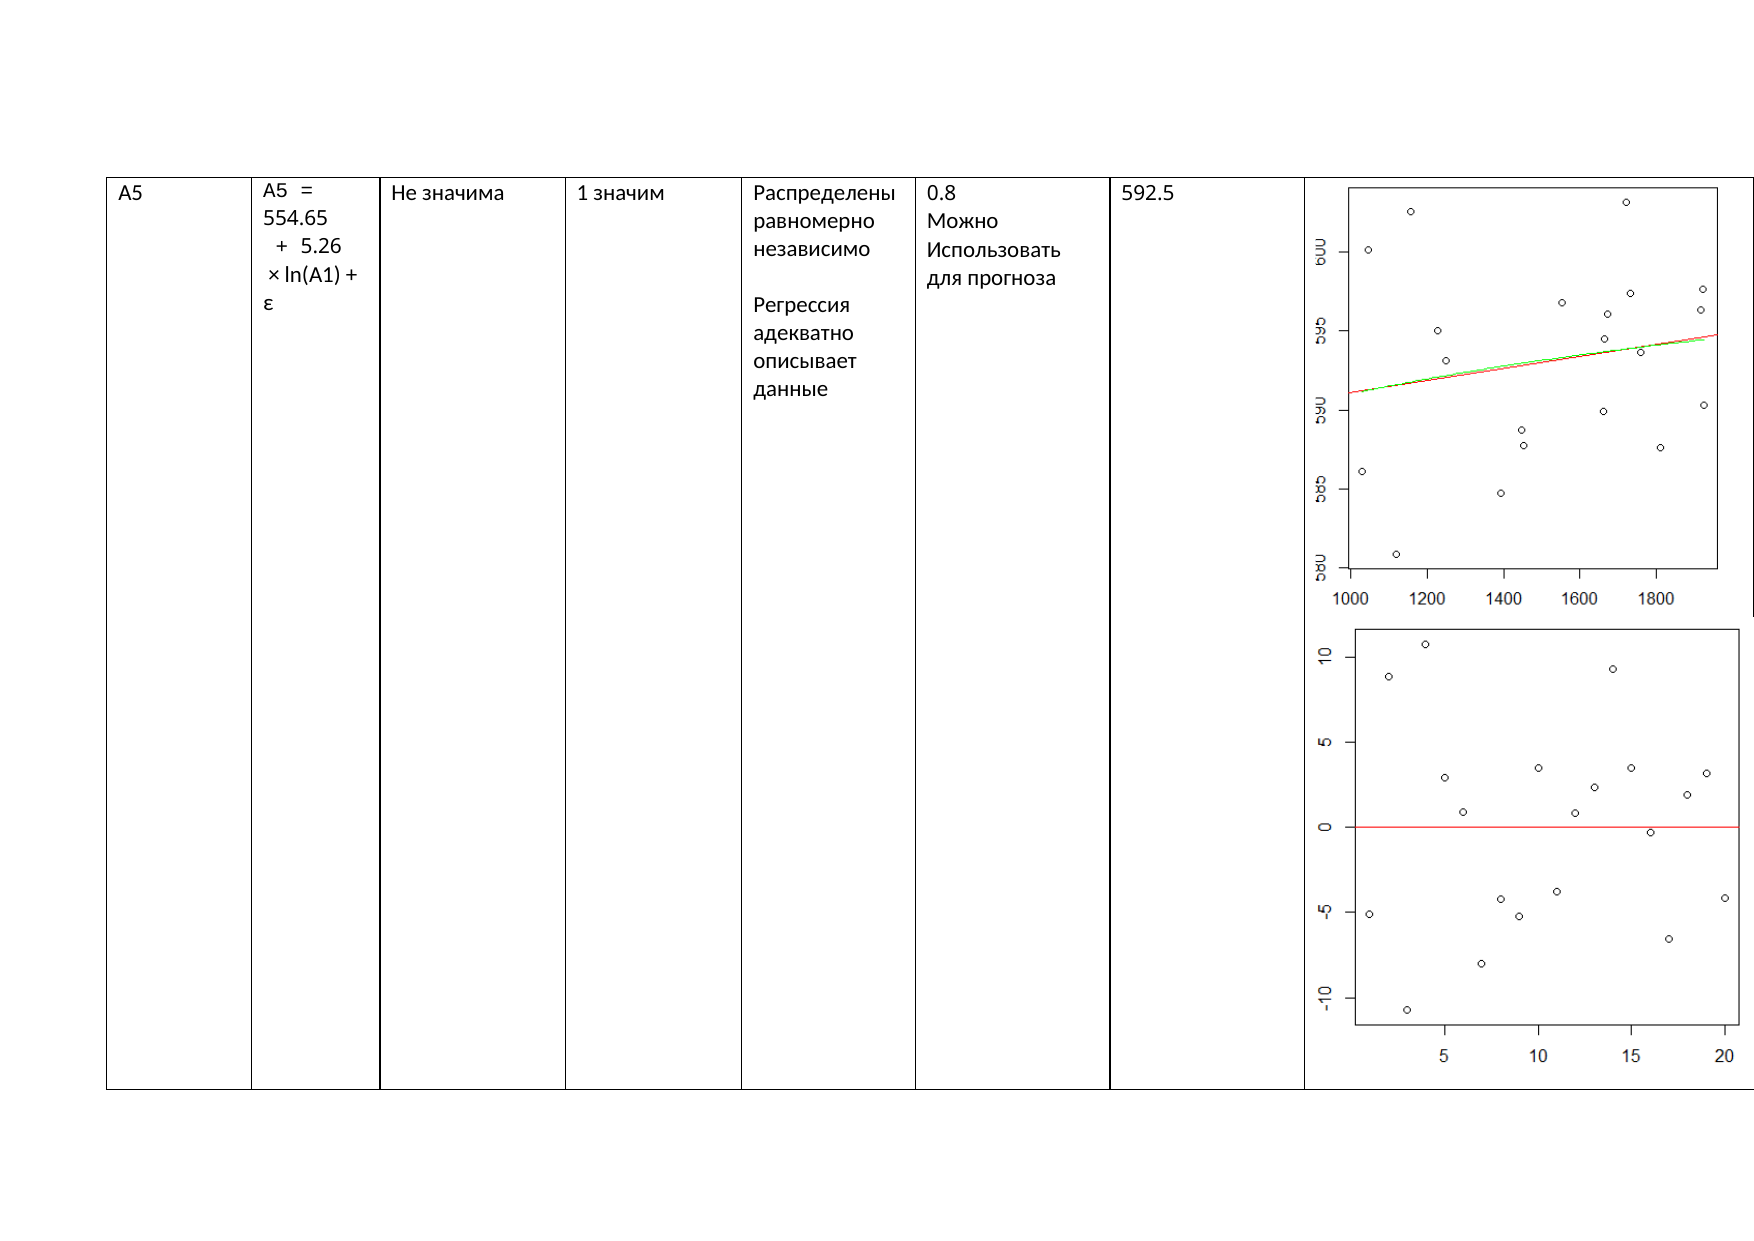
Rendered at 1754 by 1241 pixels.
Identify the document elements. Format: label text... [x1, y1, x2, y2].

table_cell 0.8 Можно Использовать для прогноза [916, 178, 1109, 1089]
table_cell 592.5 [1111, 178, 1304, 1089]
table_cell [742, 178, 915, 1089]
table_cell A5 [107, 178, 251, 1089]
picture [1315, 178, 1754, 1089]
table_cell [1747, 178, 1753, 617]
table_cell 1 значим [566, 178, 741, 1089]
table_cell [1305, 178, 1315, 1089]
table_cell Не значима [381, 178, 565, 1089]
table_cell A5 = 554.65 + 5.26 × ln(A1) + ε [252, 178, 379, 1089]
